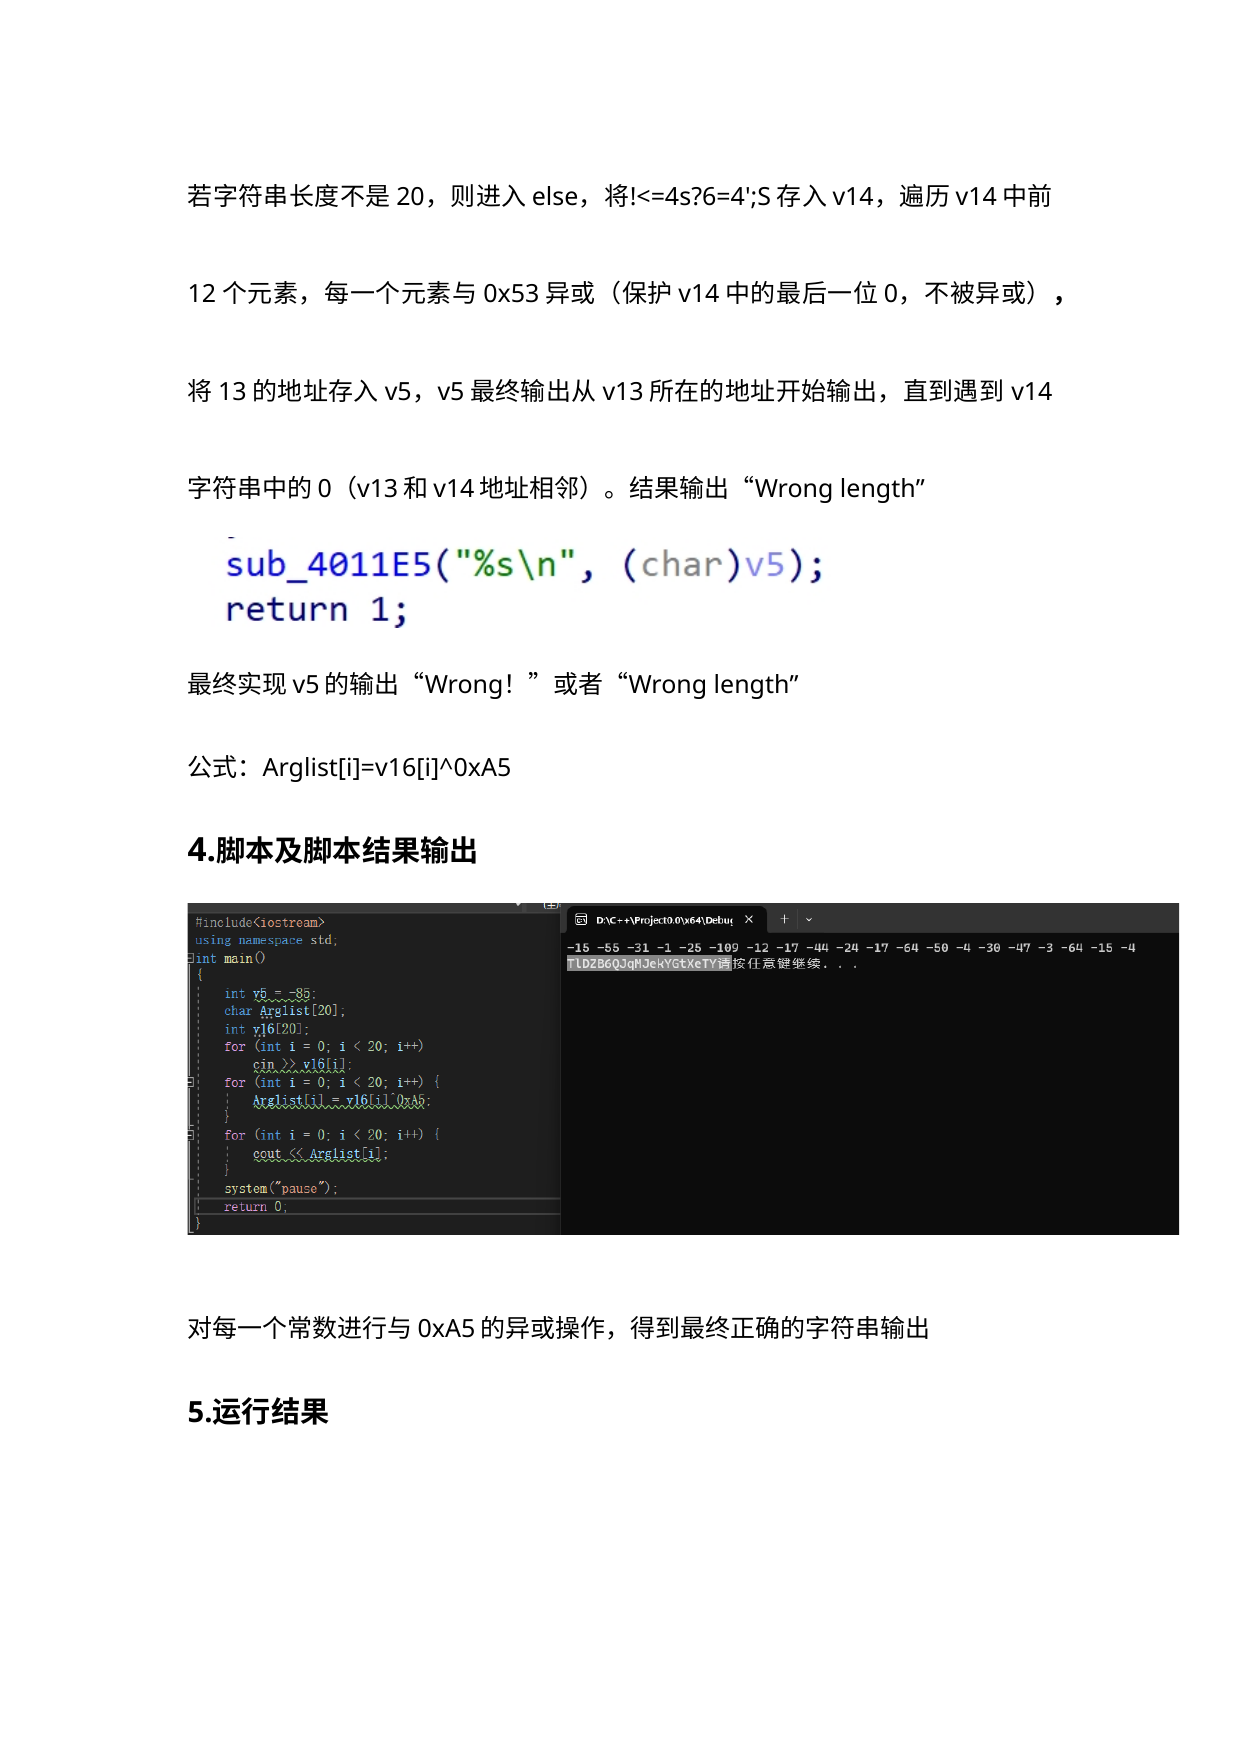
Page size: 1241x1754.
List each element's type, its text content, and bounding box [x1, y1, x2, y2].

list 对每一个常数进行与0xA5的异或操作，得到最终正确的字符串输出 [187, 1235, 1053, 1359]
picture [187, 537, 851, 628]
text 若字符串长度不是20，则进入else，将!<=4s?6=4';S存入v14，遍历v14中前12个元素，每一个元素与0x53异或（保护v14中的最后一位0，不被异或），将13的地址存入v5，v5最终输出从v13所在的地址开始输出，直到遇到v14字符串中的0（v13和v14地址相邻）。结果输出“Wrong length” [187, 162, 1053, 519]
list 4.脚本及脚本结果输出 [187, 816, 1053, 881]
picture [187, 903, 1180, 1235]
text 最终实现v5的输出“Wrong！”或者“Wrong length” [187, 650, 1053, 715]
list 5.运行结果 [187, 1377, 1053, 1442]
list 公式：Arglist[i]=v16[i]^0xA5 [187, 733, 1053, 798]
